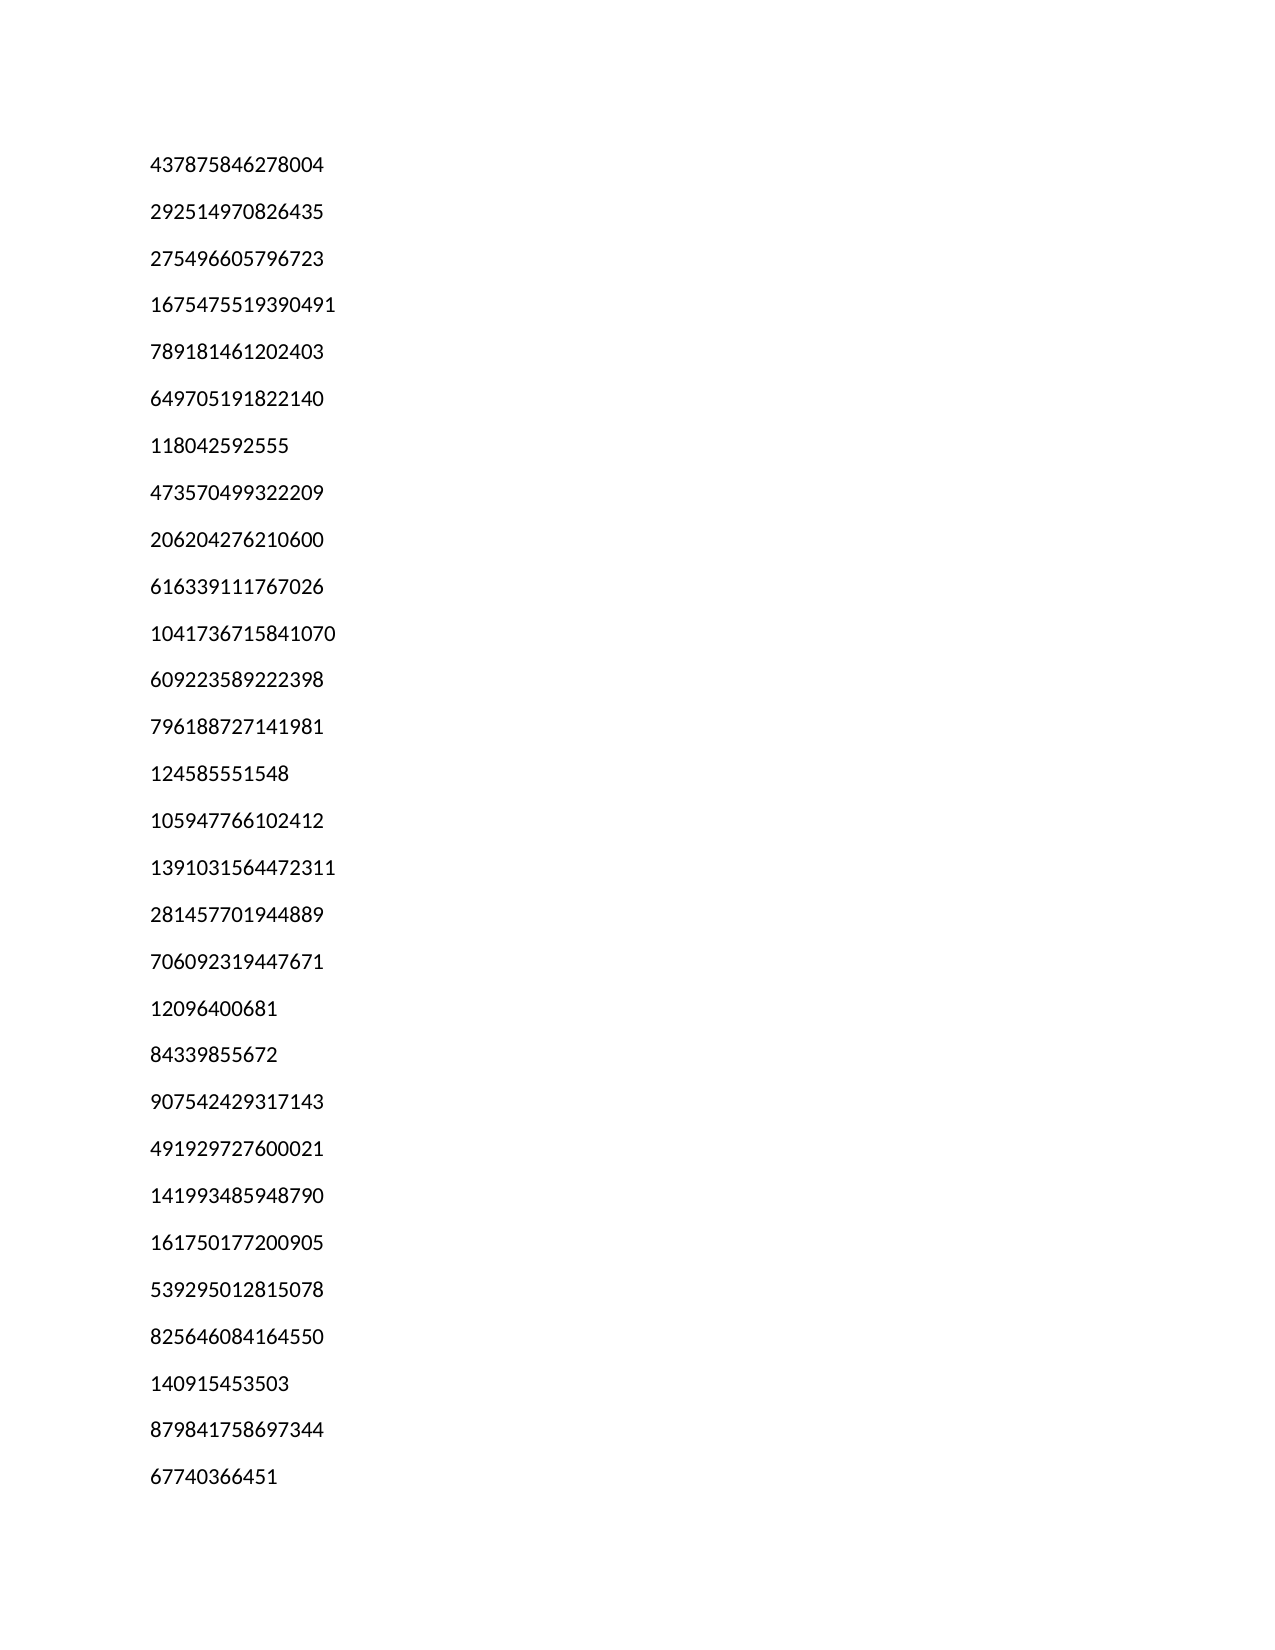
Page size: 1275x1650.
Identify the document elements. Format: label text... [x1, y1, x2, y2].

text 275496605796723 [150, 244, 1125, 272]
text 539295012815078 [150, 1275, 1125, 1303]
text 1675475519390491 [150, 291, 1125, 319]
text 105947766102412 [150, 806, 1125, 834]
text 161750177200905 [150, 1228, 1125, 1256]
text 84339855672 [150, 1041, 1125, 1069]
text 437875846278004 [150, 150, 1125, 178]
text 292514970826435 [150, 197, 1125, 225]
text 281457701944889 [150, 900, 1125, 928]
text 789181461202403 [150, 337, 1125, 366]
text 616339111767026 [150, 572, 1125, 600]
text 1391031564472311 [150, 853, 1125, 881]
text 141993485948790 [150, 1181, 1125, 1209]
text 907542429317143 [150, 1087, 1125, 1116]
text 140915453503 [150, 1369, 1125, 1397]
text 124585551548 [150, 759, 1125, 787]
text 1041736715841070 [150, 619, 1125, 647]
text 12096400681 [150, 994, 1125, 1022]
text 491929727600021 [150, 1134, 1125, 1162]
text 609223589222398 [150, 666, 1125, 694]
text 67740366451 [150, 1462, 1125, 1491]
text 796188727141981 [150, 712, 1125, 741]
text 825646084164550 [150, 1322, 1125, 1350]
text 649705191822140 [150, 384, 1125, 412]
text 118042592555 [150, 431, 1125, 459]
text 879841758697344 [150, 1416, 1125, 1444]
text 706092319447671 [150, 947, 1125, 975]
text 206204276210600 [150, 525, 1125, 553]
text 473570499322209 [150, 478, 1125, 506]
